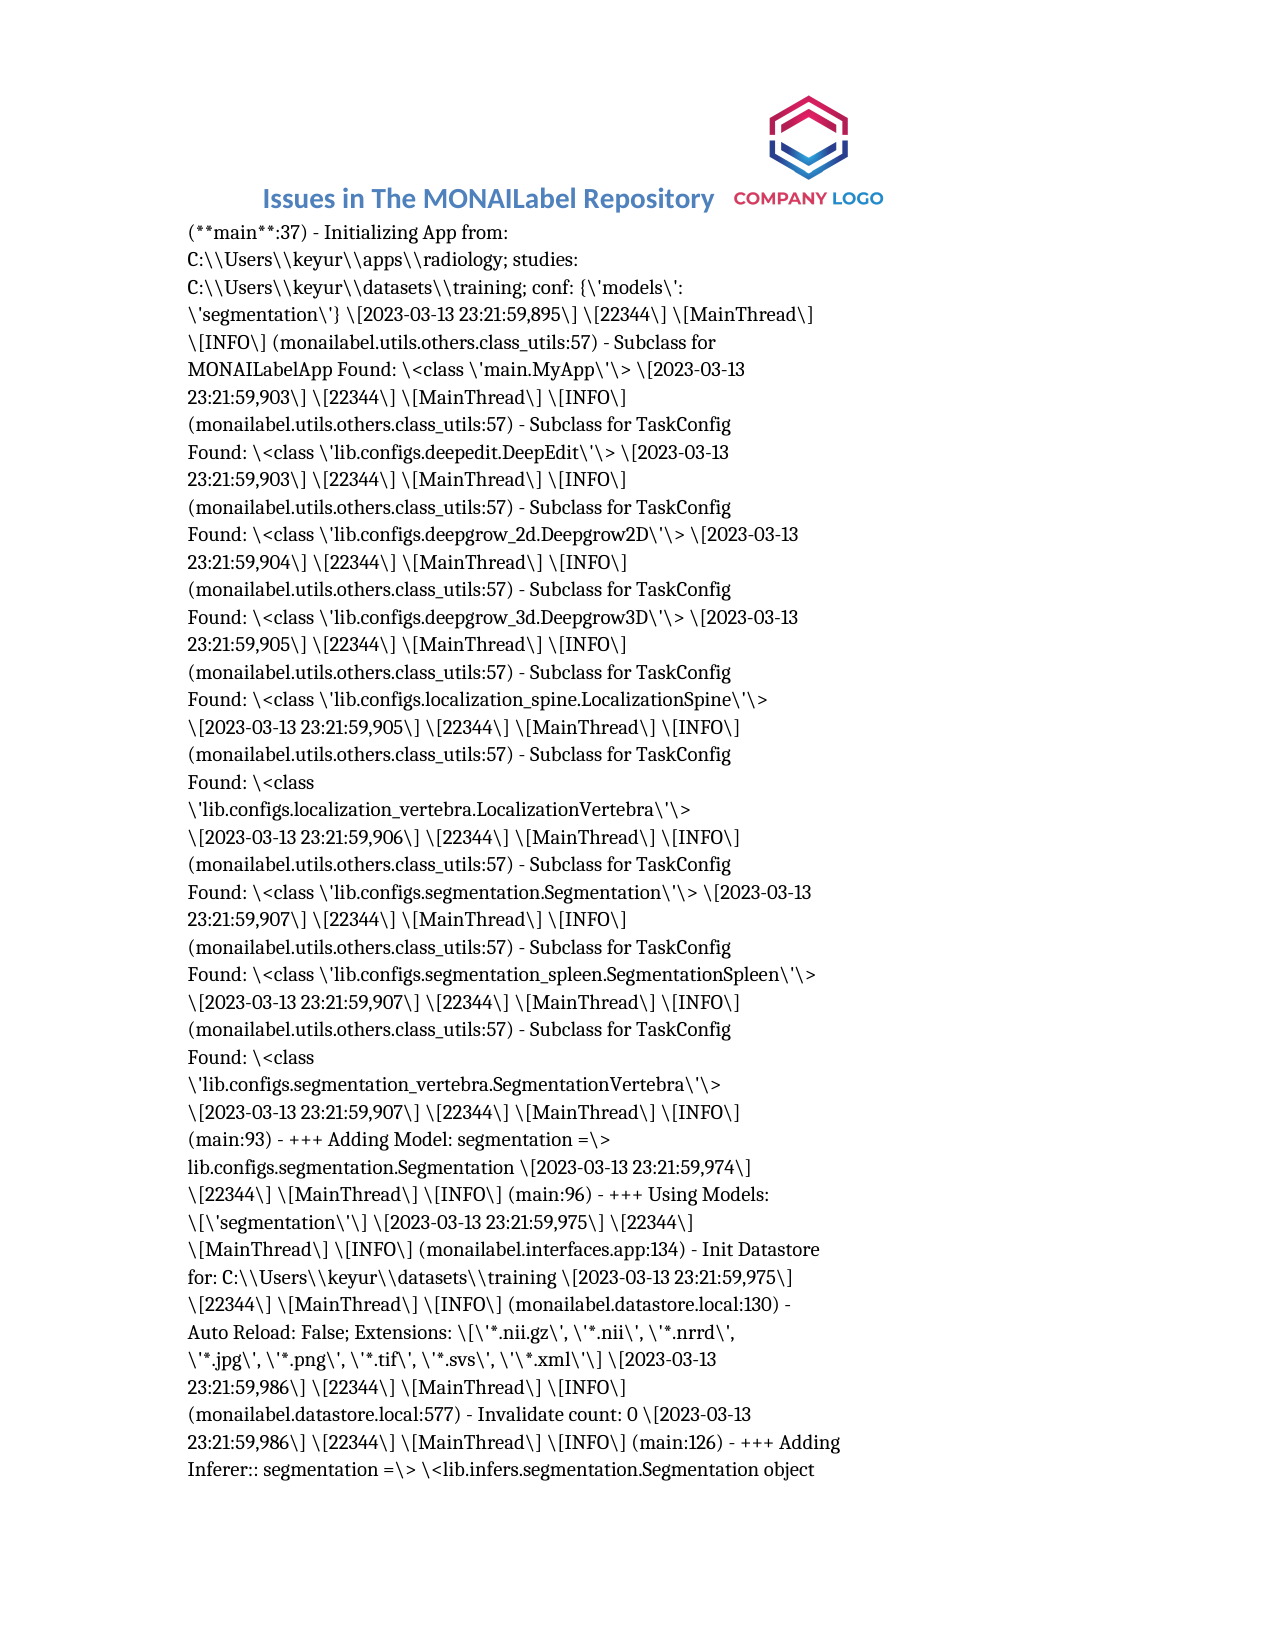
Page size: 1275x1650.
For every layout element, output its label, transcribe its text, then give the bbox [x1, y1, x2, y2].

picture [733, 95, 884, 209]
